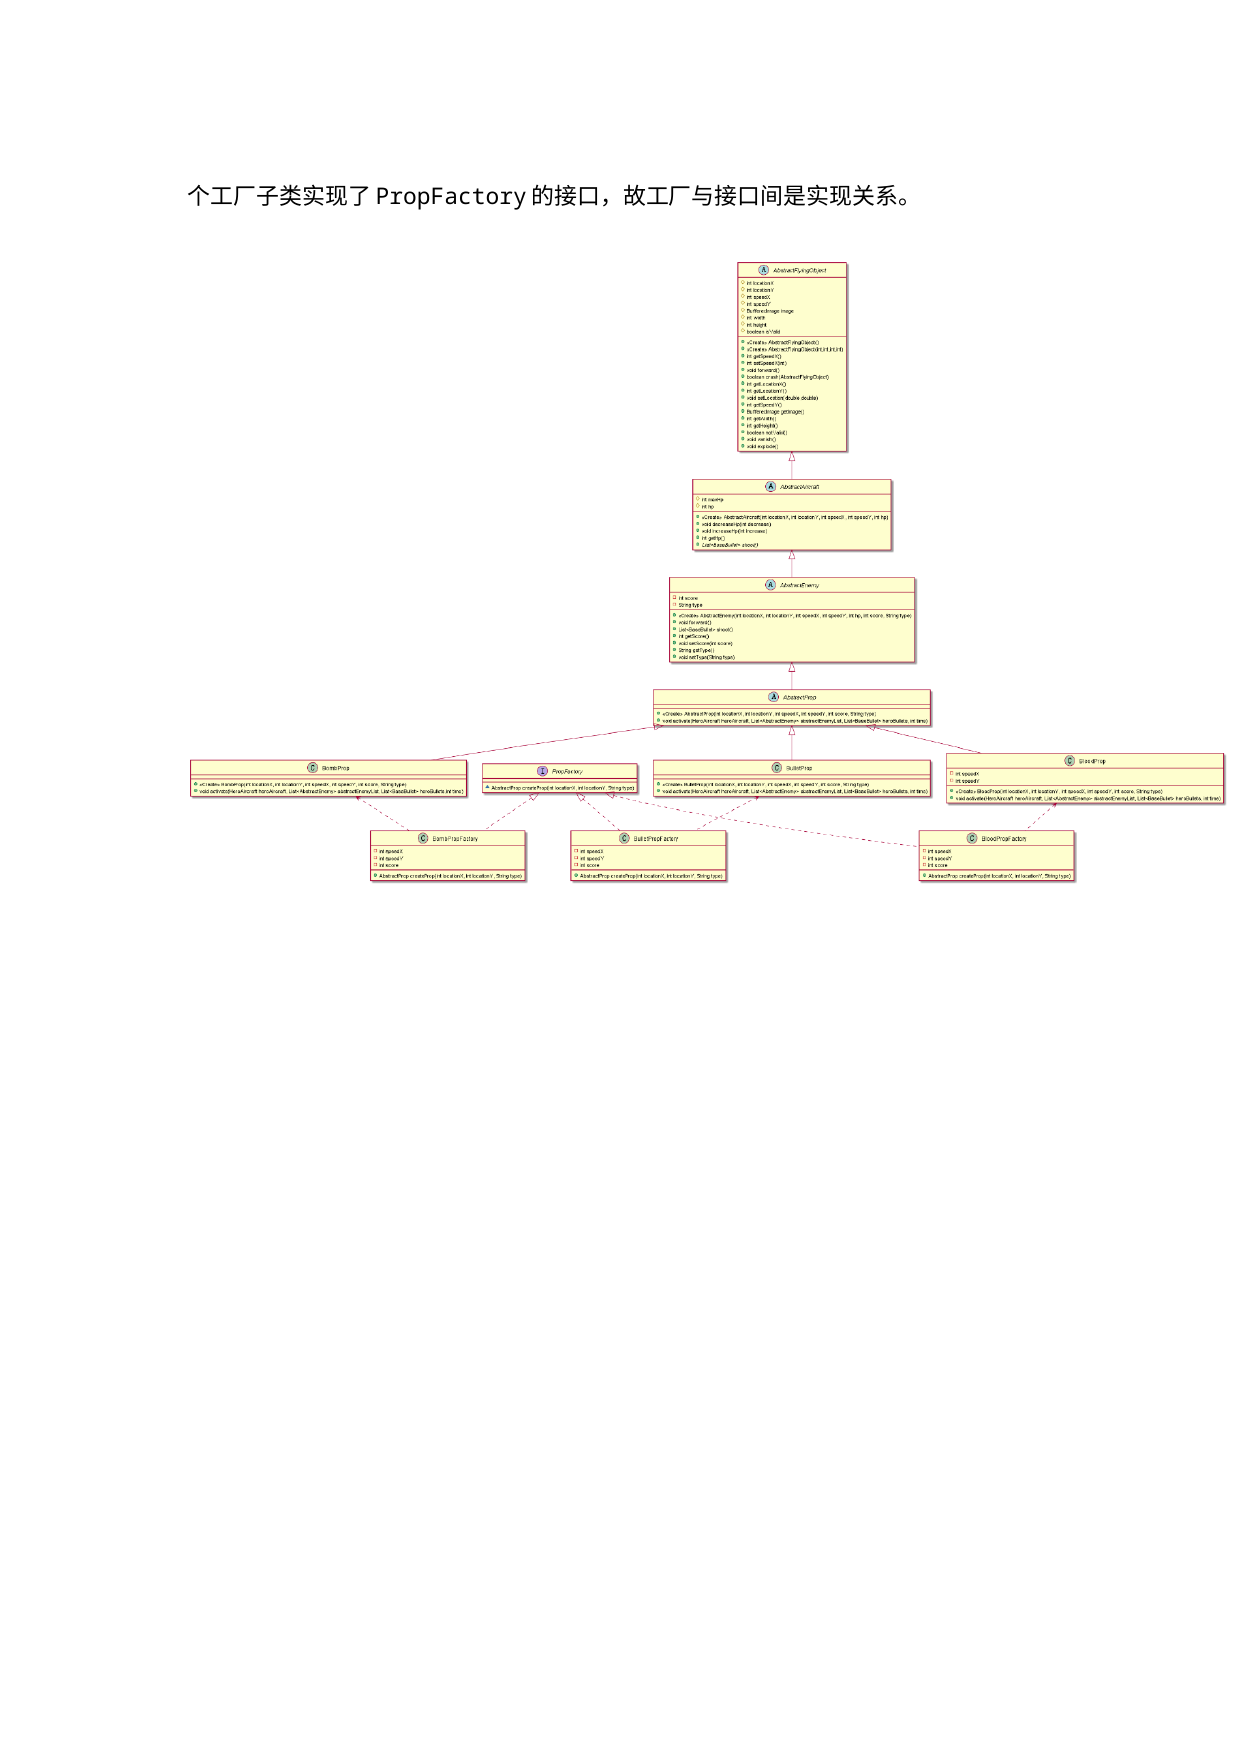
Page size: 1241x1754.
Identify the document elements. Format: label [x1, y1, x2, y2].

picture [187, 259, 1229, 886]
text [187, 162, 1053, 227]
